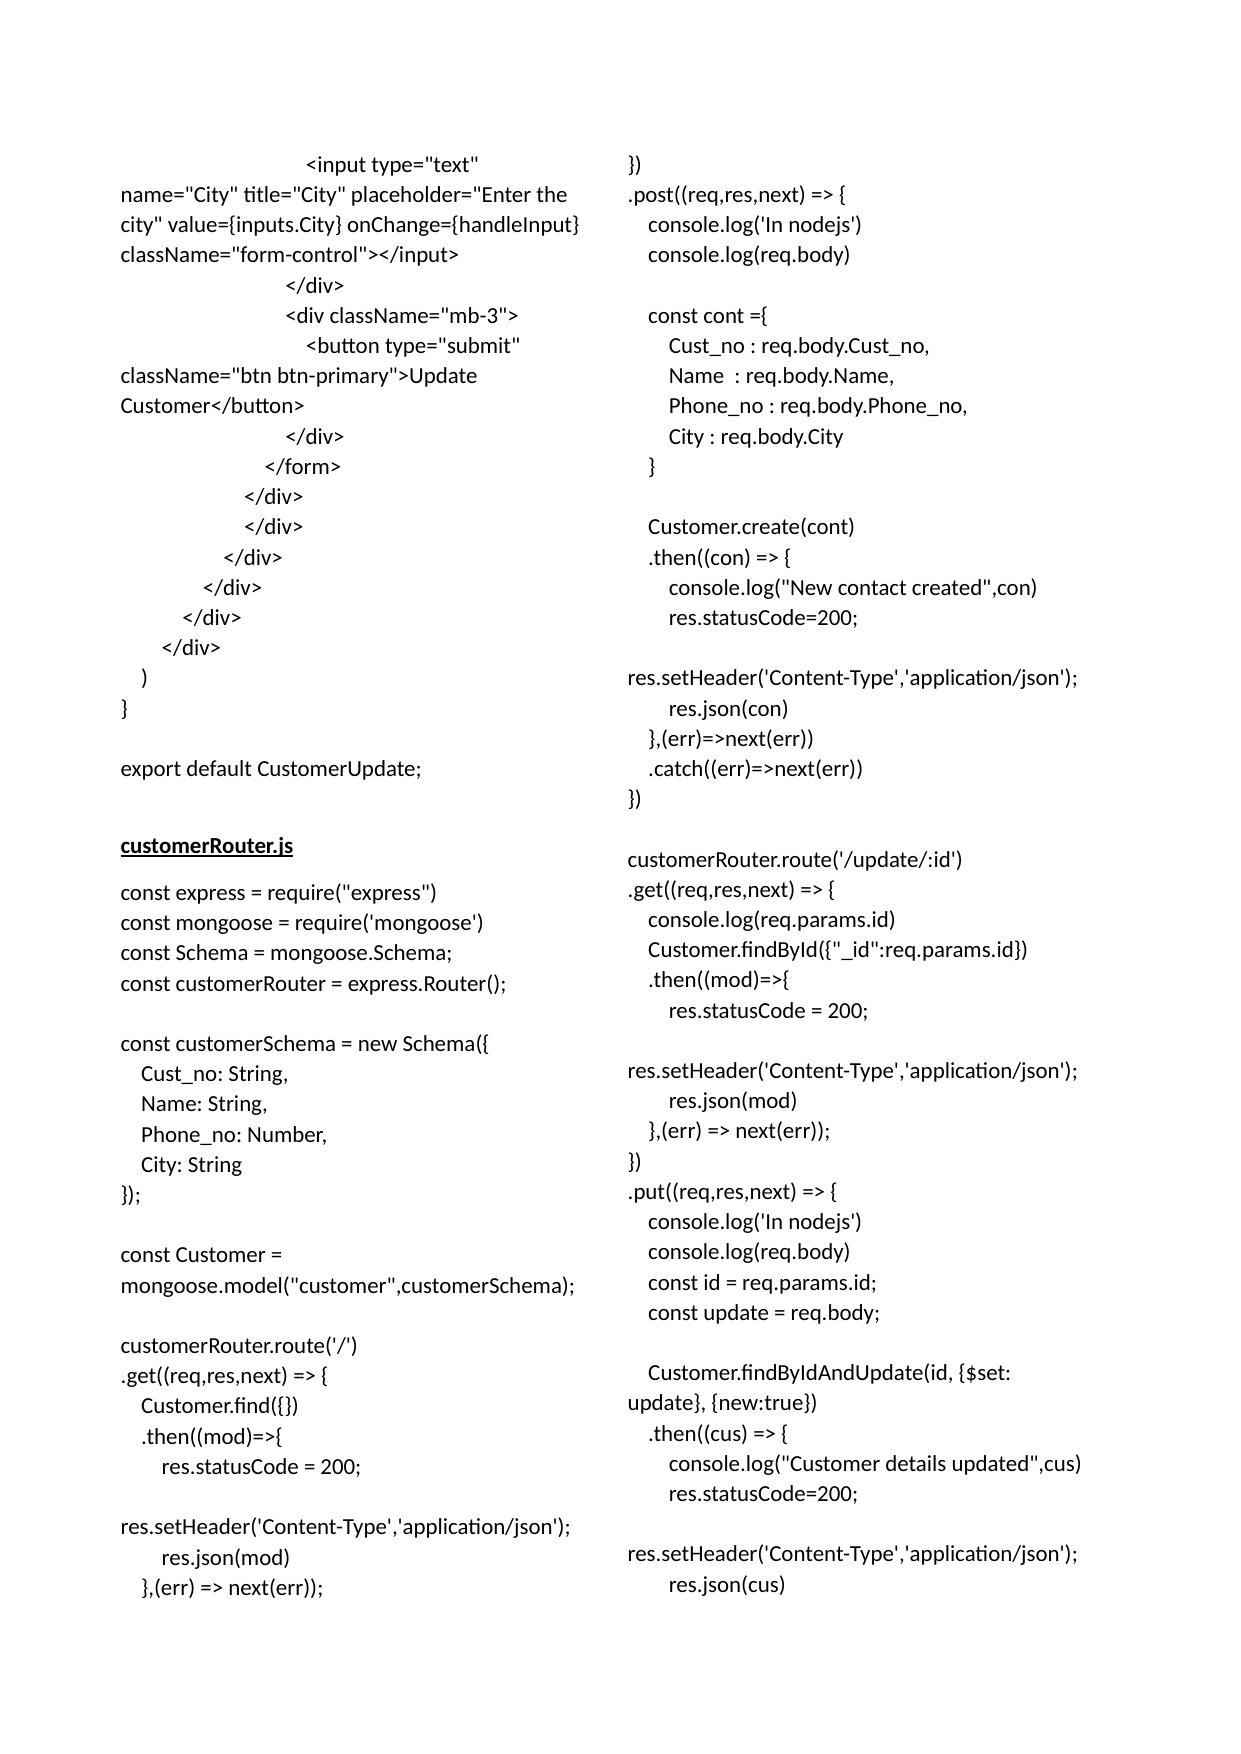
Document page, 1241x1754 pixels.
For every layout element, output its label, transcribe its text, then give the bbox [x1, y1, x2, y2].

text .get((req,res,next) => { [120, 1361, 583, 1389]
text Customer.findByIdAndUpdate(id, {$set: update}, {new:true}) [627, 1358, 1090, 1417]
text .then((mod)=>{ [120, 1422, 583, 1450]
text const customerRouter = express.Router(); [120, 969, 583, 997]
text ) [120, 663, 583, 692]
text res.json(mod) [627, 1086, 1090, 1114]
text </div> [120, 603, 583, 631]
text <button type="submit" className="btn btn-primary">Update Customer</button> [120, 331, 583, 420]
text }); [120, 1180, 583, 1208]
text </div> [120, 543, 583, 571]
text },(err) => next(err)); [627, 1117, 1090, 1145]
text },(err) => next(err)); [120, 1573, 583, 1601]
text </div> [120, 633, 583, 661]
text res.statusCode=200; [627, 603, 1090, 631]
text </form> [120, 452, 583, 480]
text res.json(mod) [120, 1543, 583, 1571]
text res.setHeader('Content-Type','application/json'); [627, 1509, 1090, 1568]
text .get((req,res,next) => { [627, 875, 1090, 903]
text City: String [120, 1150, 583, 1178]
text .catch((err)=>next(err)) [627, 754, 1090, 782]
text .then((mod)=>{ [627, 966, 1090, 994]
text res.setHeader('Content-Type','application/json'); [627, 1026, 1090, 1084]
text res.statusCode = 200; [120, 1452, 583, 1480]
text }) [627, 150, 1090, 178]
text Customer.findById({"_id":req.params.id}) [627, 935, 1090, 963]
text </div> [120, 512, 583, 541]
text export default CustomerUpdate; [120, 754, 583, 782]
text Name: String, [120, 1089, 583, 1118]
text customerRouter.route('/update/:id') [627, 845, 1090, 873]
text Customer.create(cont) [627, 512, 1090, 541]
text res.json(cus) [627, 1570, 1090, 1598]
text .then((cus) => { [627, 1419, 1090, 1447]
text console.log(req.params.id) [627, 905, 1090, 933]
text customerRouter.js [120, 831, 583, 859]
text },(err)=>next(err)) [627, 724, 1090, 752]
text }) [627, 784, 1090, 812]
text console.log(req.body) [627, 241, 1090, 269]
text Cust_no: String, [120, 1059, 583, 1087]
text <div className="mb-3"> [120, 301, 583, 329]
text Phone_no: Number, [120, 1120, 583, 1148]
text Phone_no : req.body.Phone_no, [627, 392, 1090, 420]
text </div> [120, 271, 583, 299]
text res.setHeader('Content-Type','application/json'); [120, 1482, 583, 1541]
text } [120, 694, 583, 722]
text Name : req.body.Name, [627, 361, 1090, 389]
text City : req.body.City [627, 422, 1090, 450]
text customerRouter.route('/') [120, 1331, 583, 1359]
text console.log(req.body) [627, 1237, 1090, 1266]
text const express = require("express") [120, 878, 583, 906]
text console.log('In nodejs') [627, 210, 1090, 238]
text .then((con) => { [627, 543, 1090, 571]
text const update = req.body; [627, 1298, 1090, 1326]
text .post((req,res,next) => { [627, 180, 1090, 208]
text res.statusCode=200; [627, 1479, 1090, 1507]
text const customerSchema = new Schema({ [120, 1029, 583, 1057]
text const Customer = mongoose.model("customer",customerSchema); [120, 1241, 583, 1299]
text Customer.find({}) [120, 1392, 583, 1420]
text }) [627, 1147, 1090, 1175]
text console.log("New contact created",con) [627, 573, 1090, 601]
text const cont ={ [627, 301, 1090, 329]
text res.json(con) [627, 694, 1090, 722]
text </div> [120, 482, 583, 510]
text <input type="text" name="City" title="City" placeholder="Enter the city" value={inputs.City} onChange={handleInput} className="form-control"></input> [120, 150, 583, 269]
text res.setHeader('Content-Type','application/json'); [627, 633, 1090, 692]
text const id = req.params.id; [627, 1268, 1090, 1296]
text } [627, 452, 1090, 480]
text .put((req,res,next) => { [627, 1177, 1090, 1205]
text console.log("Customer details updated",cus) [627, 1449, 1090, 1477]
text const mongoose = require('mongoose') [120, 908, 583, 936]
text </div> [120, 422, 583, 450]
text console.log('In nodejs') [627, 1207, 1090, 1235]
text Cust_no : req.body.Cust_no, [627, 331, 1090, 359]
text const Schema = mongoose.Schema; [120, 938, 583, 967]
text </div> [120, 573, 583, 601]
text res.statusCode = 200; [627, 996, 1090, 1024]
